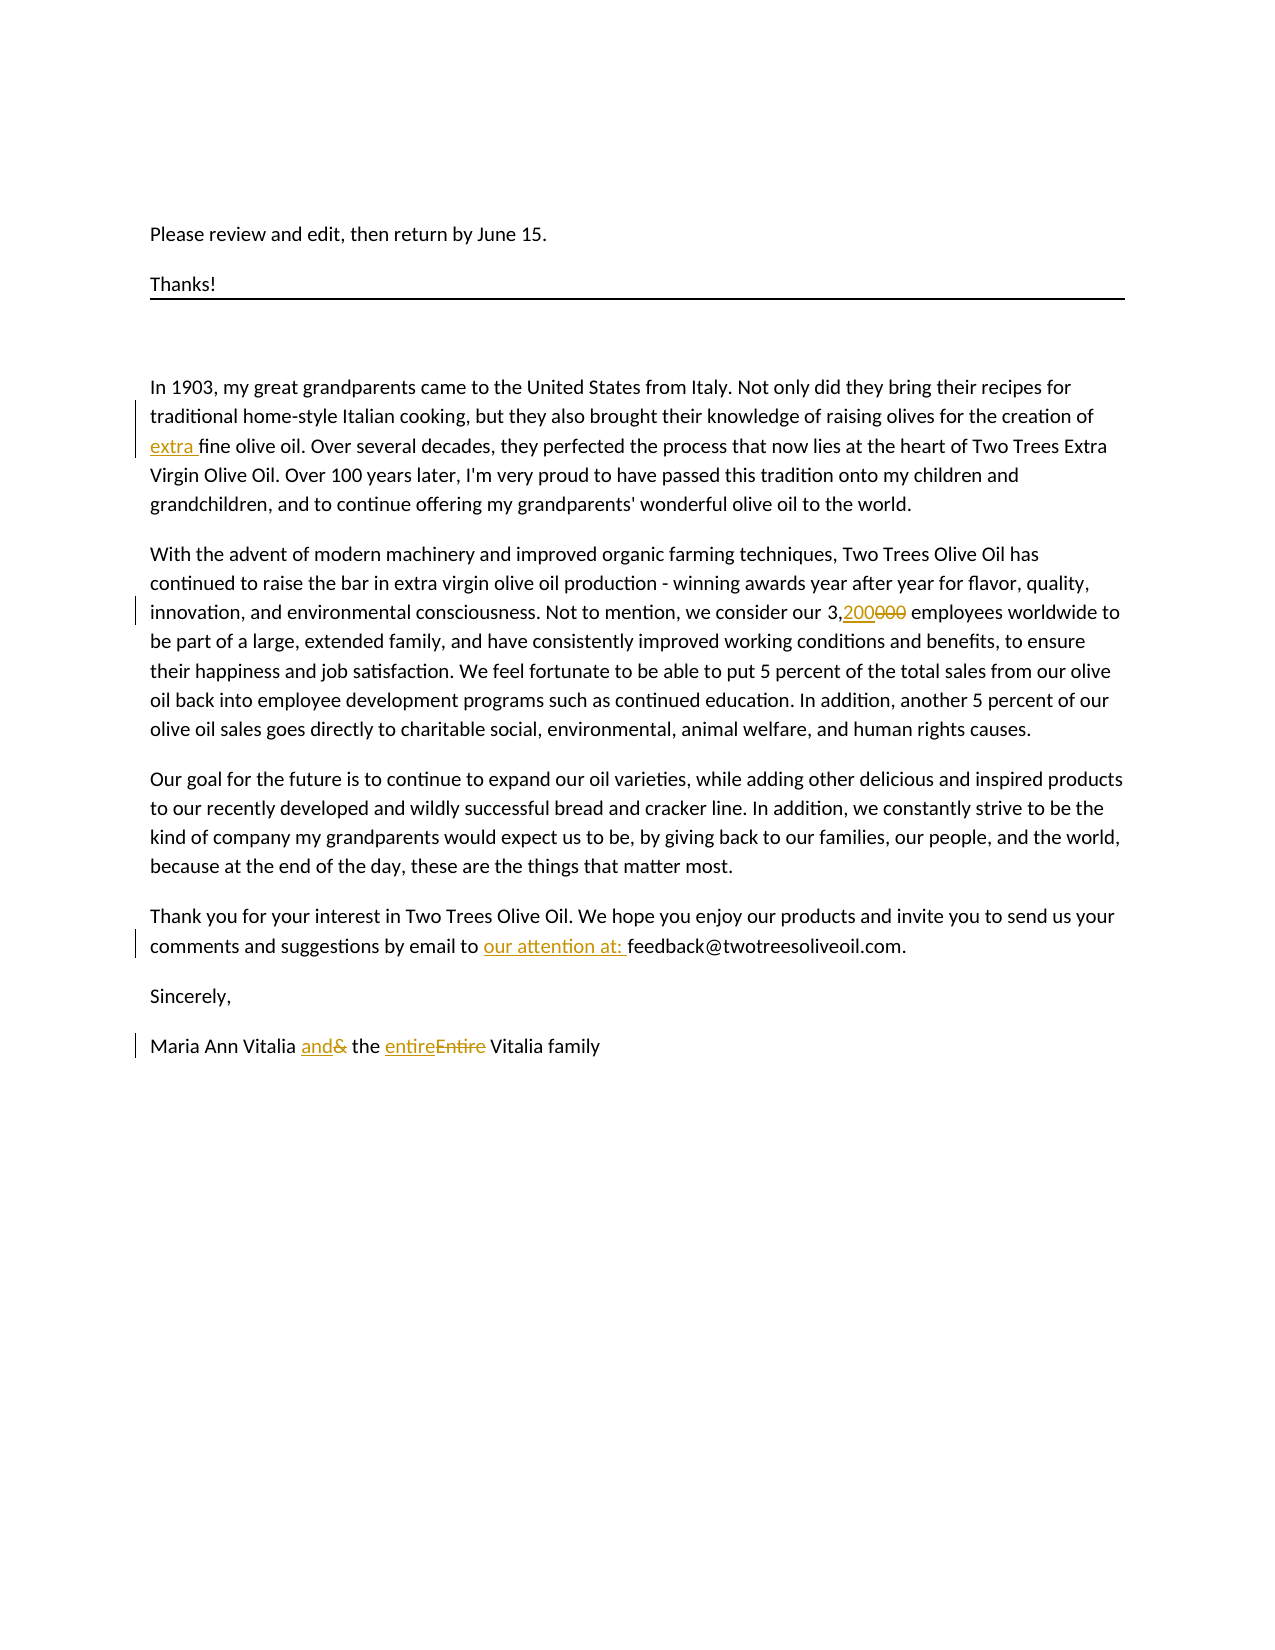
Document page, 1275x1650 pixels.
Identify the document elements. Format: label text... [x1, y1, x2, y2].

text Our goal for the future is to continue to expand our oil varieties, while adding other delicious and inspired products to our recently developed and wildly successful bread and cracker line. In addition, we constantly strive to be the kind of company my grandparents would expect us to be, by giving back to our families, our people, and the world, because at the end of the day, these are the things that matter most. [150, 766, 1125, 879]
text Thanks! [150, 271, 1125, 298]
text Please review and edit, then return by June 15. [150, 221, 1125, 246]
text Maria Ann Vitalia the Vitalia family [150, 1033, 1125, 1058]
text Sincerely, [150, 983, 1125, 1008]
text With the advent of modern machinery and improved organic farming techniques, Two Trees Olive Oil has continued to raise the bar in extra virgin olive oil production - winning awards year after year for flavor, quality, innovation, and environmental consciousness. Not to mention, we consider our 3, employees worldwide to be part of a large, extended family, and have consistently improved working conditions and benefits, to ensure their happiness and job satisfaction. We feel fortunate to be able to put 5 percent of the total sales from our olive oil back into employee development programs such as continued education. In addition, another 5 percent of our olive oil sales goes directly to charitable social, environmental, animal welfare, and human rights causes. [150, 541, 1125, 742]
text Thank you for your interest in Two Trees Olive Oil. We hope you enjoy our products and invite you to send us your comments and suggestions by email to feedback@twotreesoliveoil.com. [150, 904, 1125, 958]
text In 1903, my great grandparents came to the United States from Italy. Not only did they bring their recipes for traditional home-style Italian cooking, but they also brought their knowledge of raising olives for the creation of fine olive oil. Over several decades, they perfected the process that now lies at the heart of Two Trees Extra Virgin Olive Oil. Over 100 years later, I'm very proud to have passed this tradition onto my children and grandchildren, and to continue offering my grandparents' wonderful olive oil to the world. [150, 374, 1125, 517]
